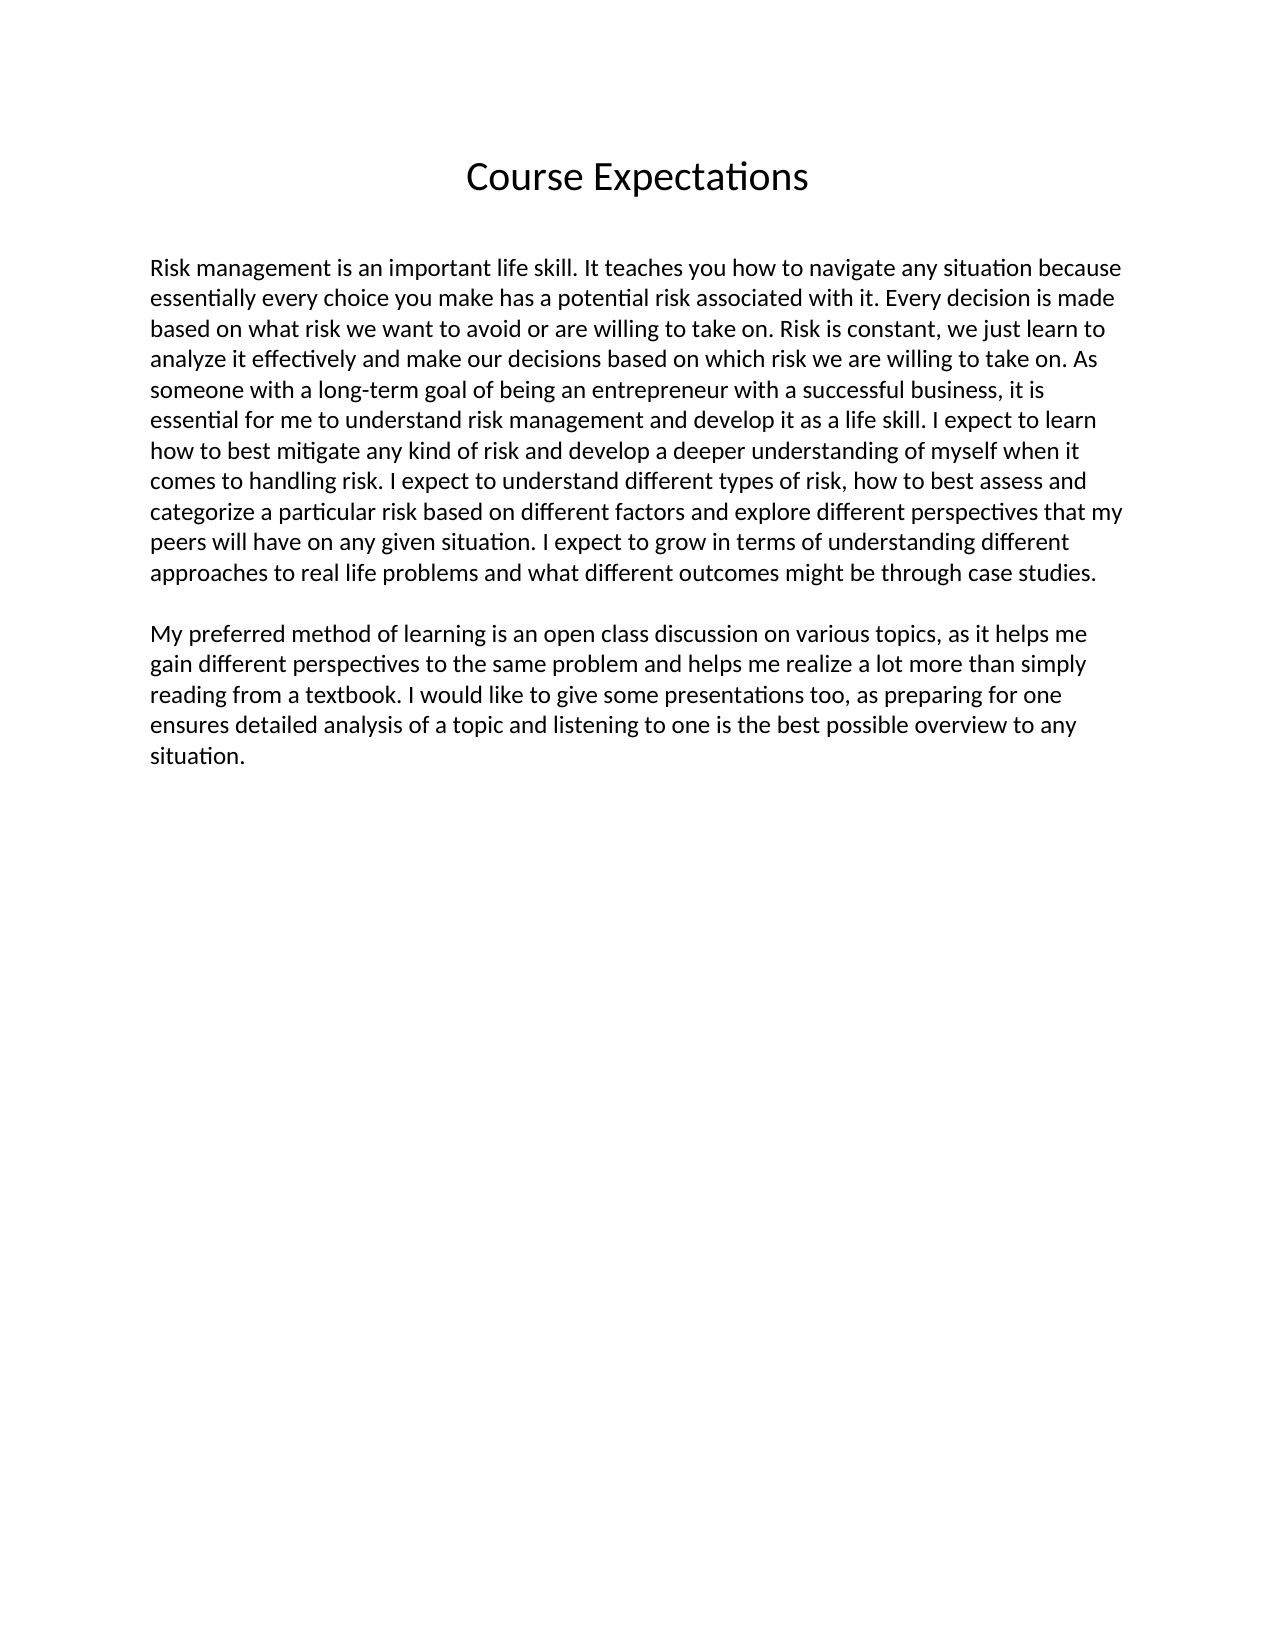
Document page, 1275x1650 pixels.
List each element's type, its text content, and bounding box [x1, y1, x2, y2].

text My preferred method of learning is an open class discussion on various topics, as it helps me gain different perspectives to the same problem and helps me realize a lot more than simply reading from a textbook. I would like to give some presentations too, as preparing for one ensures detailed analysis of a topic and listening to one is the best possible overview to any situation. [150, 618, 1125, 771]
text Course Expectations [150, 150, 1125, 201]
text Risk management is an important life skill. It teaches you how to navigate any situation because essentially every choice you make has a potential risk associated with it. Every decision is made based on what risk we want to avoid or are willing to take on. Risk is constant, we just learn to analyze it effectively and make our decisions based on which risk we are willing to take on. As someone with a long-term goal of being an entrepreneur with a successful business, it is essential for me to understand risk management and develop it as a life skill. I expect to learn how to best mitigate any kind of risk and develop a deeper understanding of myself when it comes to handling risk. I expect to understand different types of risk, how to best assess and categorize a particular risk based on different factors and explore different perspectives that my peers will have on any given situation. I expect to grow in terms of understanding different approaches to real life problems and what different outcomes might be through case studies. [150, 252, 1125, 587]
